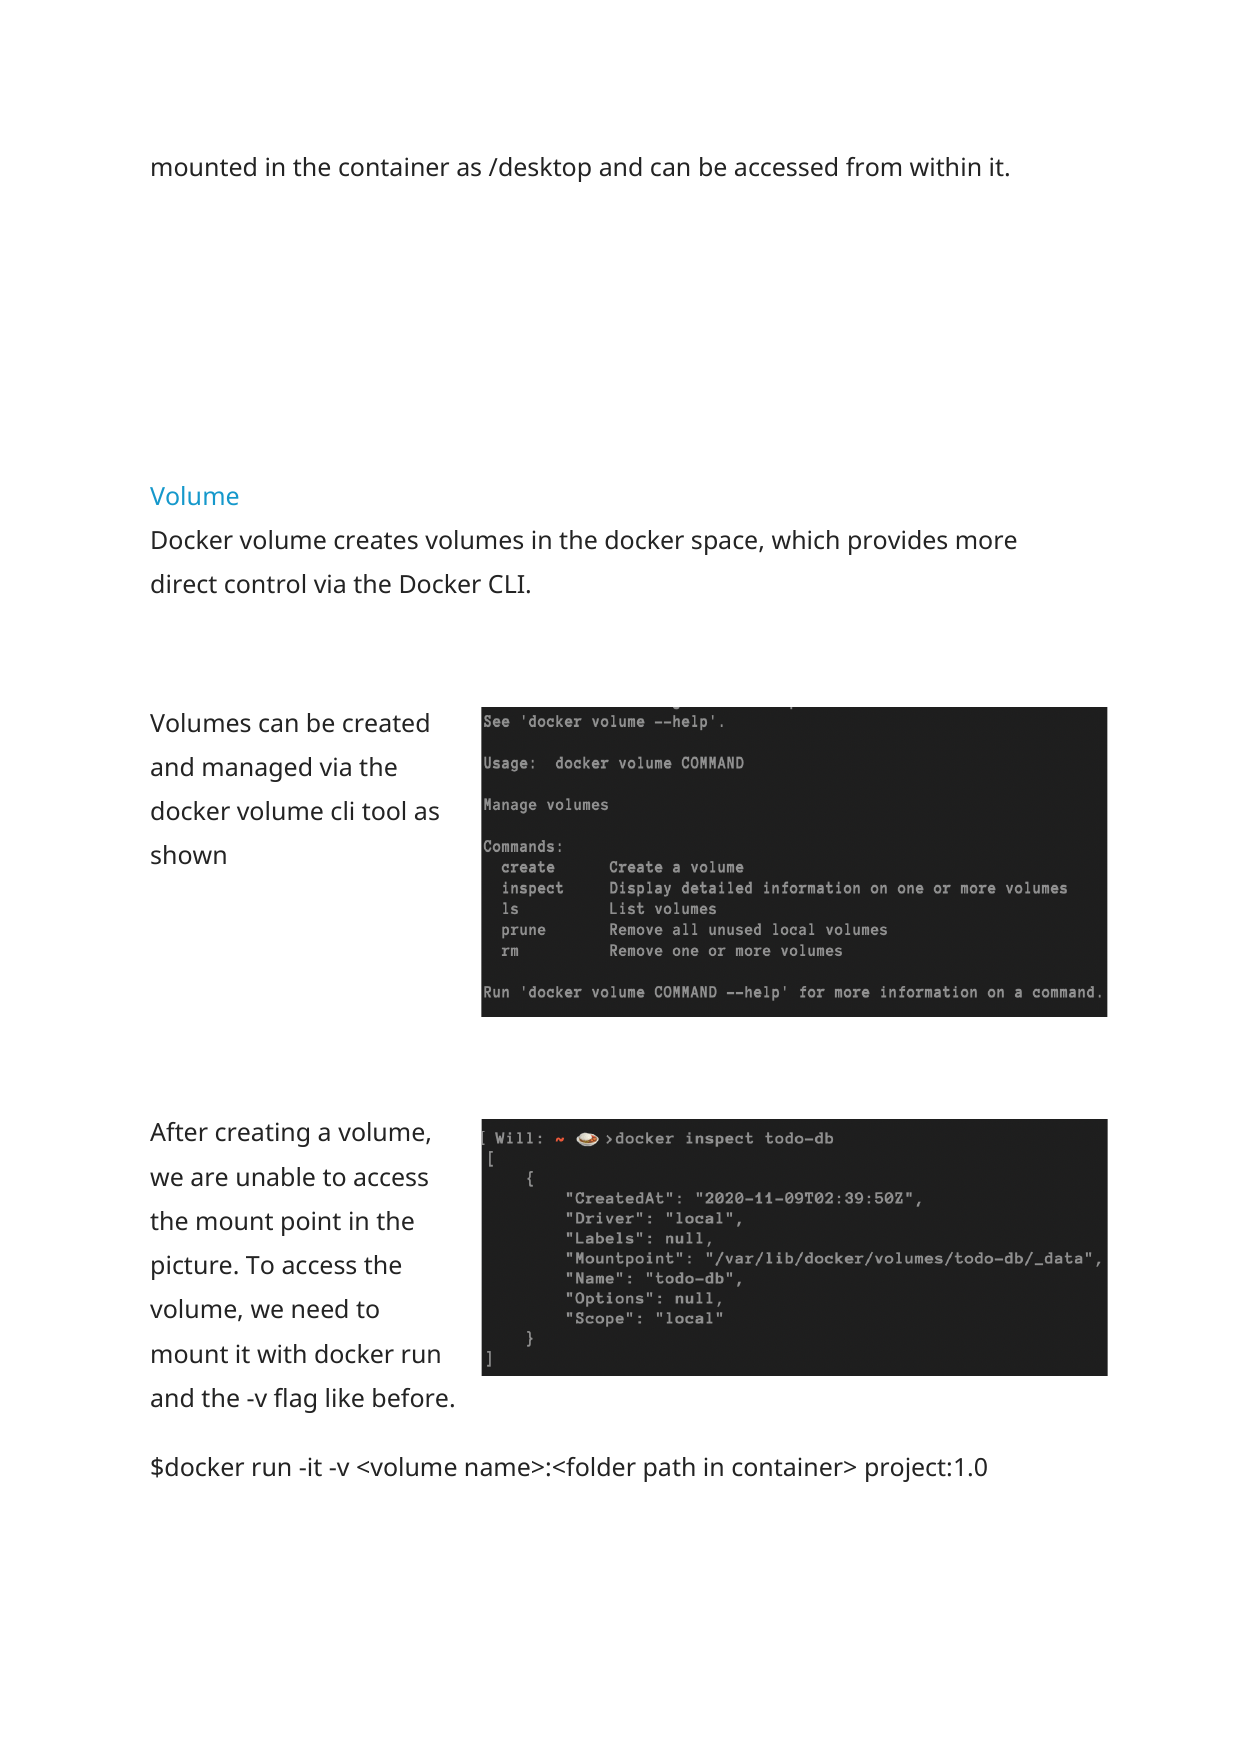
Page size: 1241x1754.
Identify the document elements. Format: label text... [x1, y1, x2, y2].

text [150, 150, 1090, 184]
text Docker volume creates volumes in the docker space, which provides more direct control via the Docker CLI. [150, 522, 1090, 601]
text Volumes can be created and managed via the docker volume cli tool as shown [150, 705, 1090, 872]
picture [480, 707, 1107, 1016]
text $docker run -it -v <volume name>:<folder path in container> project:1.0 [150, 1450, 1090, 1484]
picture [480, 1119, 1108, 1376]
subtitle Volume [150, 478, 1090, 512]
